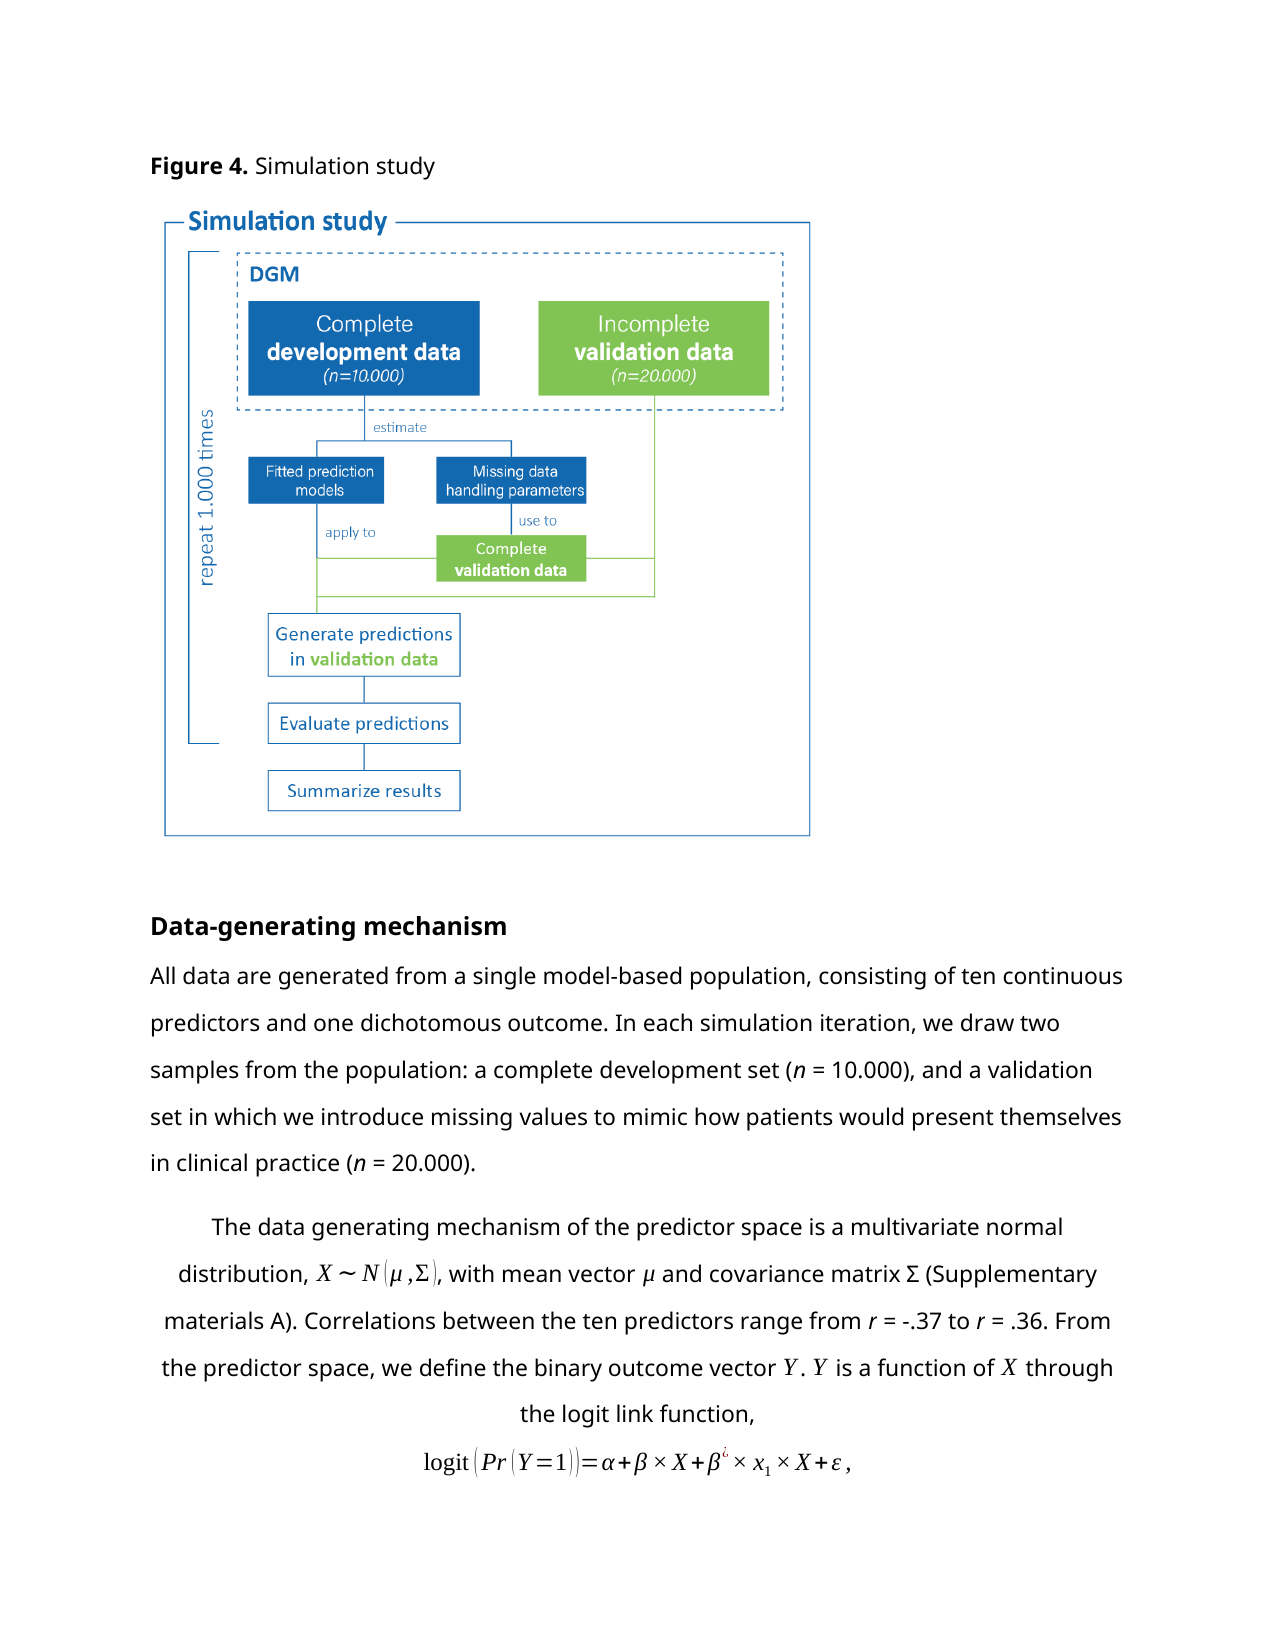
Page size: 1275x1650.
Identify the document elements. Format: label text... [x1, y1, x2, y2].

text The data generating mechanism of the predictor space is a multivariate normal distribution, , with mean vector and covariance matrix Σ (Supplementary materials A). Correlations between the ten predictors range from r = -.37 to r = .36. From the predictor space, we define the binary outcome vector . is a function of through the logit link function, [150, 1211, 1125, 1480]
subtitle Data-generating mechanism [150, 909, 1125, 943]
text All data are generated from a single model-based population, consisting of ten continuous predictors and one dichotomous outcome. In each simulation iteration, we draw two samples from the population: a complete development set (n = 10.000), and a validation set in which we introduce missing values to mimic how patients would present themselves in clinical practice (n = 20.000). [150, 960, 1125, 1179]
picture [150, 186, 824, 852]
